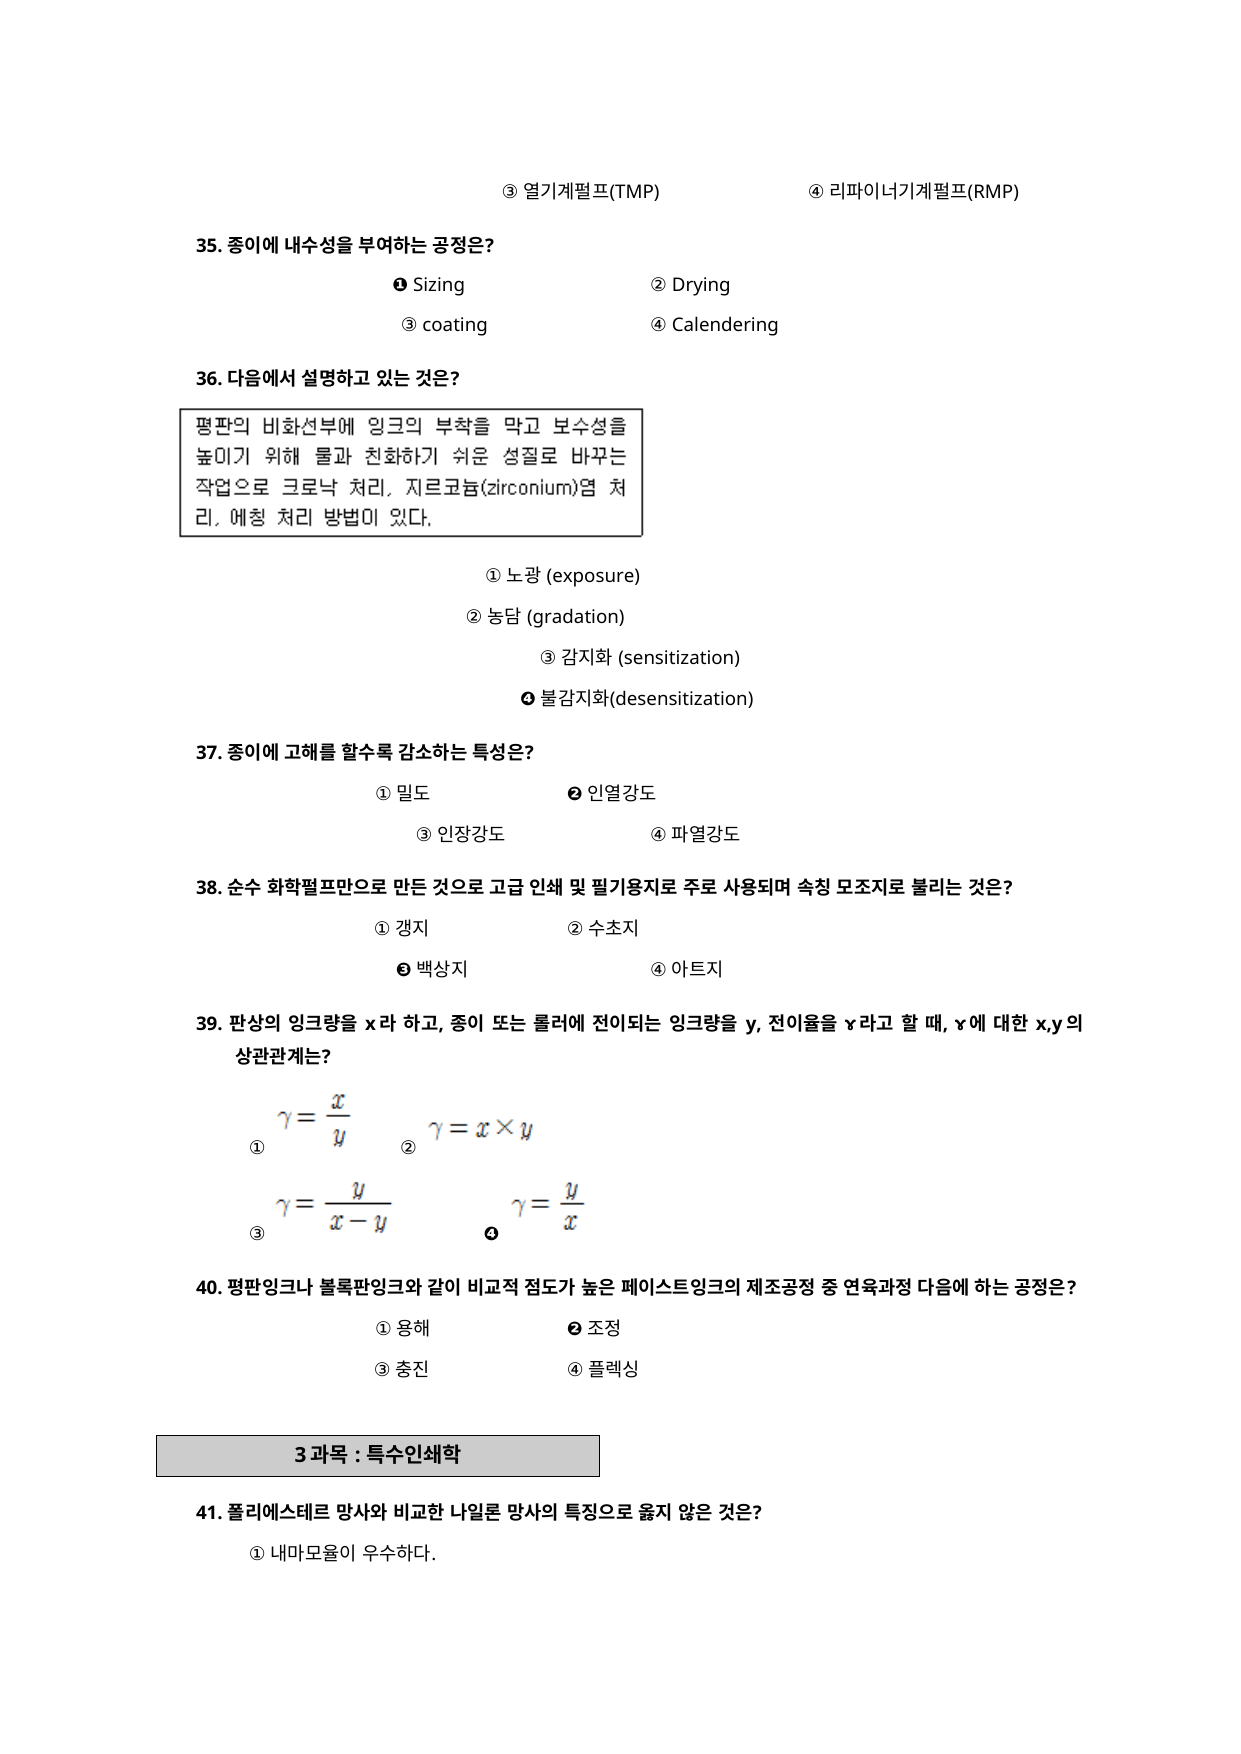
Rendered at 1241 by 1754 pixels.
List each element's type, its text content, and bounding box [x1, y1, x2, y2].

text ③ coating ④ Calendering [381, 311, 1084, 337]
picture [421, 1110, 542, 1155]
text 38. 순수 화학펄프만으로 만든 것으로 고급 인쇄 및 필기용지로 주로 사용되며 속칭 모조지로 불리는 것은? [196, 873, 1084, 900]
text ③ 충진 ④ 플렉싱 [354, 1355, 1084, 1382]
text ③ 인장강도 ④ 파열강도 [396, 819, 1084, 847]
text 41. 폴리에스테르 망사와 비교한 나일론 망사의 특징으로 옳지 않은 것은? [196, 1498, 1084, 1525]
text ❹ 불감지화(desensitization) [520, 684, 1084, 711]
table_header 3과목 : 특수인쇄학 [157, 1436, 599, 1476]
picture [270, 1082, 366, 1155]
text ③ 감지화 (sensitization) [520, 643, 1084, 670]
text ① 내마모율이 우수하다. [229, 1538, 1084, 1566]
text ③ ❹ [229, 1173, 1084, 1246]
text 36. 다음에서 설명하고 있는 것은? [196, 363, 1084, 390]
text 35. 종이에 내수성을 부여하는 공정은? [196, 231, 1084, 258]
text ① 밀도 ❷ 인열강도 [355, 778, 1084, 805]
text ❶ Sizing ② Drying [372, 272, 1084, 297]
text ① 노광 (exposure) [465, 561, 1084, 588]
text ② 농담 (gradation) [465, 602, 1084, 629]
picture [175, 404, 648, 542]
text ① 용해 ❷ 조정 [355, 1313, 1084, 1341]
picture [504, 1175, 600, 1241]
text 37. 종이에 고해를 할수록 감소하는 특성은? [196, 737, 1084, 764]
text 39. 판상의 잉크량을 x라 하고, 종이 또는 롤러에 전이되는 잉크량을 y, 전이율을 ɤ라고 할 때, ɤ에 대한 x,y의 상관관계는? [196, 1009, 1084, 1068]
text ❸ 백상지 ④ 아트지 [376, 955, 1084, 982]
text ③ 열기계펄프(TMP) ④ 리파이너기계펄프(RMP) [482, 177, 1084, 204]
text 40. 평판잉크나 볼록판잉크와 같이 비교적 점도가 높은 페이스트잉크의 제조공정 중 연육과정 다음에 하는 공정은? [196, 1273, 1084, 1300]
text ① ② [229, 1082, 1084, 1159]
picture [270, 1173, 400, 1241]
text ① 갱지 ② 수초지 [354, 914, 1084, 941]
